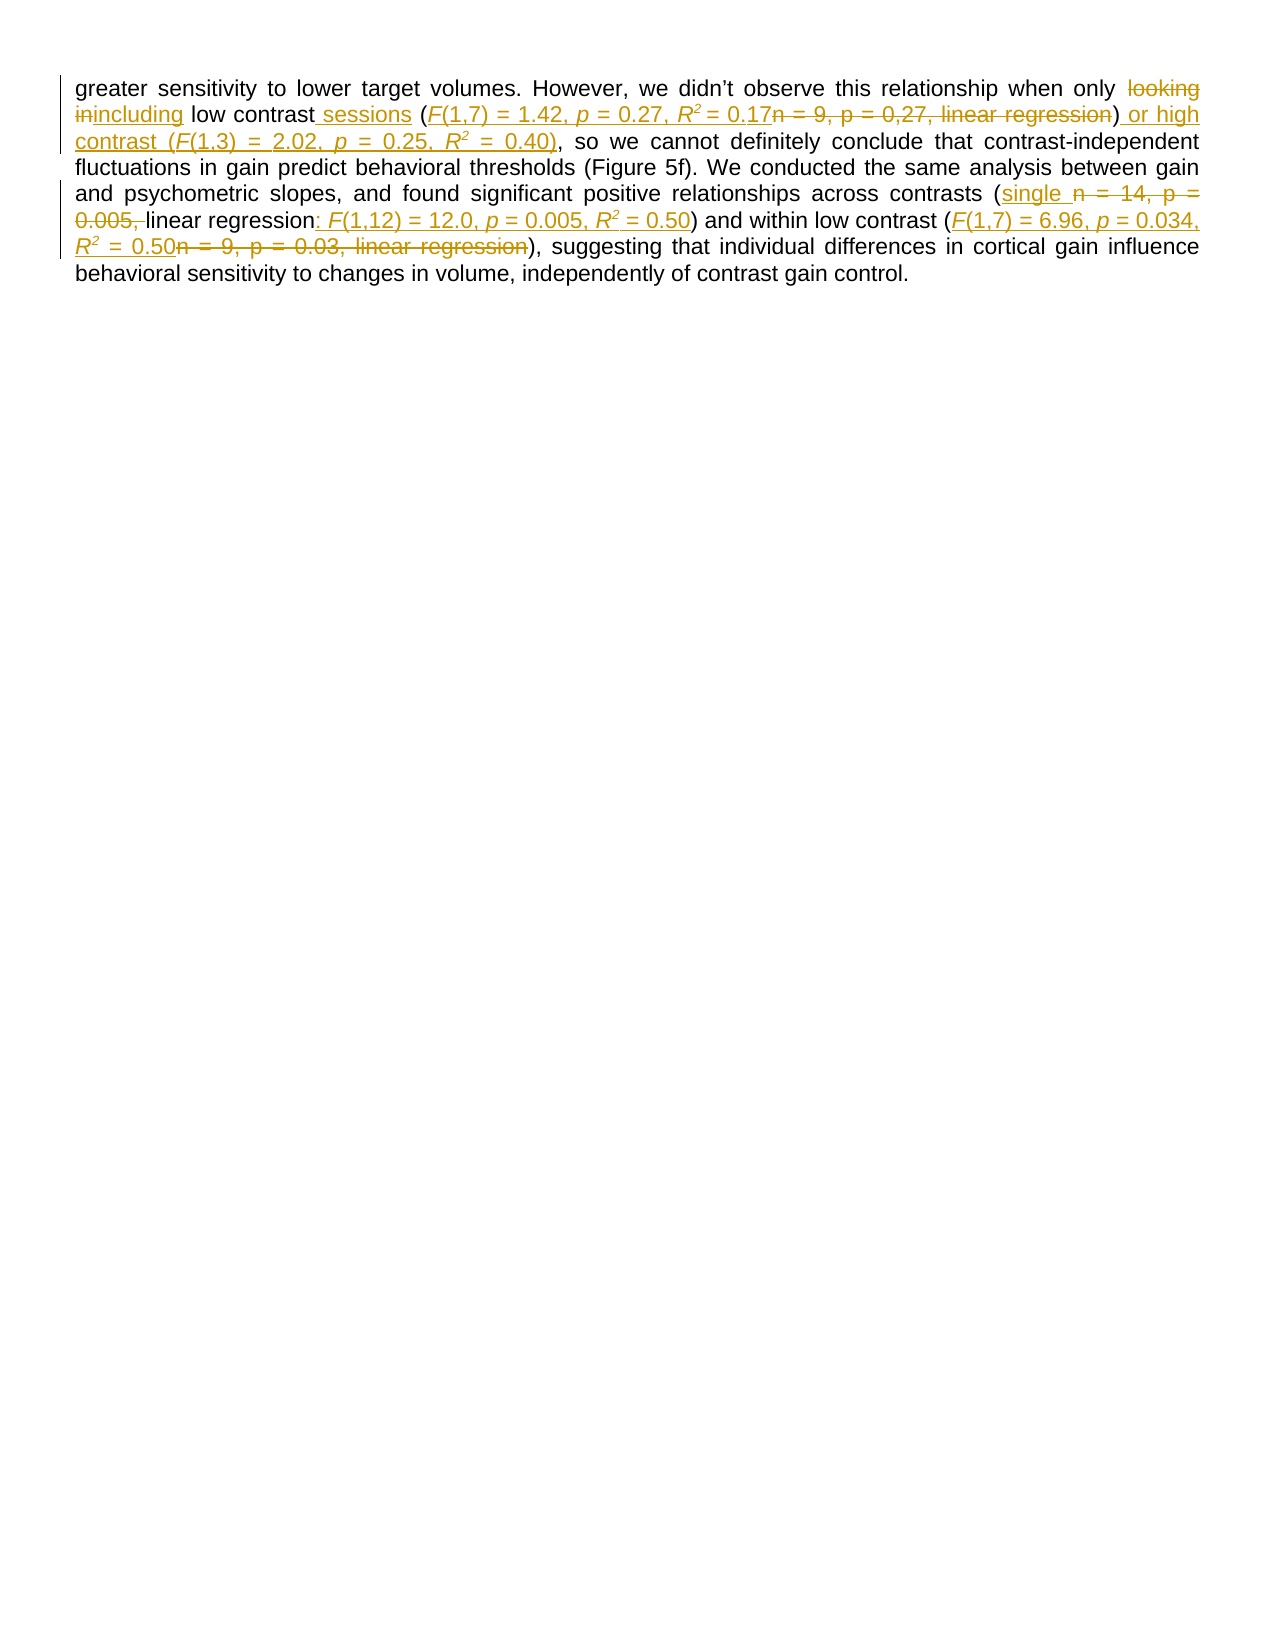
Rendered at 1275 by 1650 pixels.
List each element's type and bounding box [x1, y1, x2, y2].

text [75, 75, 1200, 286]
